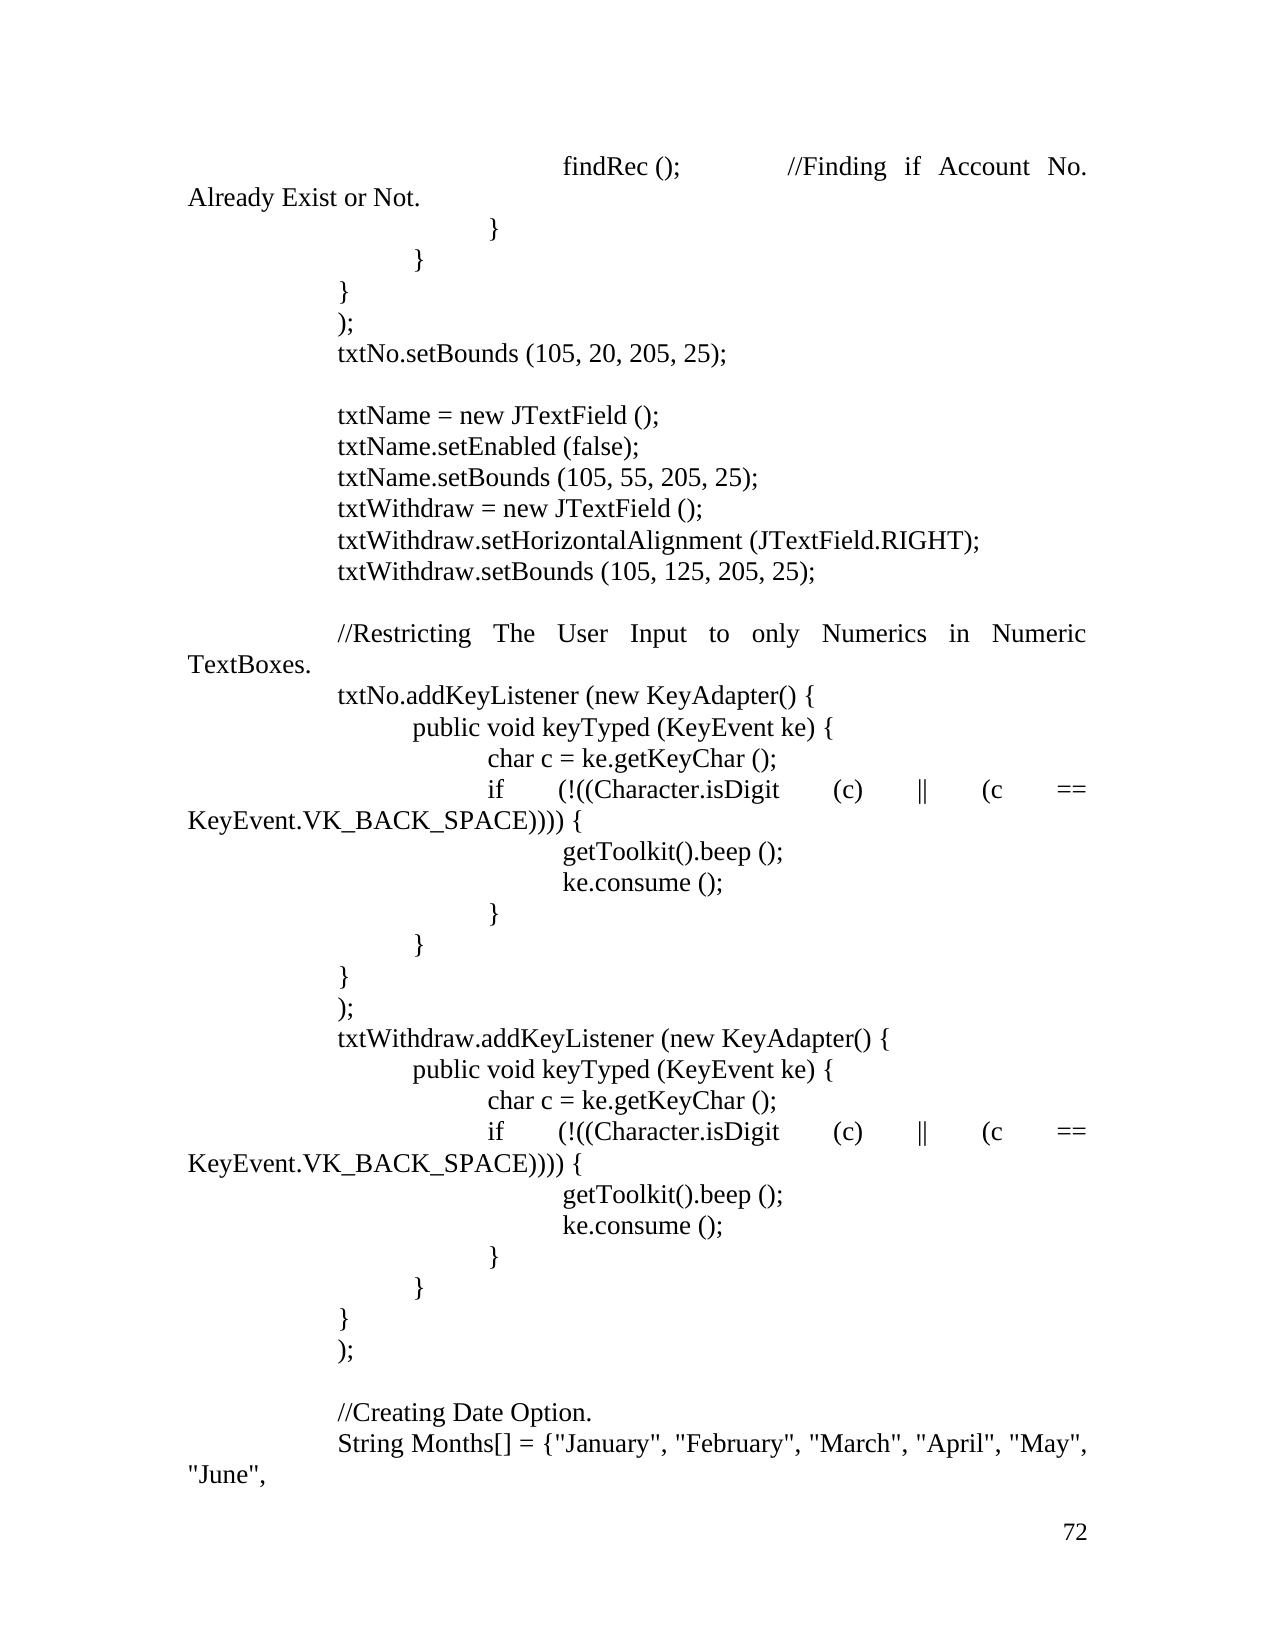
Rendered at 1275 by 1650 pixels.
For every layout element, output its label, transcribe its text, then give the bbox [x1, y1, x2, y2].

text getToolkit().beep (); [187, 835, 1087, 866]
text } [187, 212, 1087, 243]
text //Creating Date Option. [187, 1396, 1087, 1427]
text //Restricting The User Input to only Numerics in Numeric TextBoxes. [187, 617, 1087, 679]
text char c = ke.getKeyChar (); [187, 742, 1087, 773]
text txtWithdraw.setHorizontalAlignment (JTextField.RIGHT); [187, 524, 1087, 555]
text } [187, 897, 1087, 929]
text } [187, 1302, 1087, 1333]
text String Months[] = {"January", "February", "March", "April", "May", "June", [187, 1427, 1087, 1489]
text ); [187, 991, 1087, 1022]
text if (!((Character.isDigit (c) || (c == KeyEvent.VK_BACK_SPACE)))) { [187, 1116, 1087, 1178]
text } [187, 960, 1087, 991]
text } [187, 1240, 1087, 1271]
text } [187, 1271, 1087, 1302]
text } [187, 243, 1087, 274]
text txtName.setEnabled (false); [187, 430, 1087, 461]
text ke.consume (); [187, 866, 1087, 897]
text } [187, 274, 1087, 306]
text getToolkit().beep (); [187, 1178, 1087, 1209]
text public void keyTyped (KeyEvent ke) { [187, 1053, 1087, 1084]
text txtNo.setBounds (105, 20, 205, 25); [187, 337, 1087, 368]
text ); [187, 1333, 1087, 1365]
text ke.consume (); [187, 1209, 1087, 1240]
text txtWithdraw.addKeyListener (new KeyAdapter() { [187, 1022, 1087, 1053]
text findRec (); //Finding if Account No. Already Exist or Not. [187, 150, 1087, 212]
text } [187, 929, 1087, 960]
text public void keyTyped (KeyEvent ke) { [187, 711, 1087, 742]
text txtWithdraw.setBounds (105, 125, 205, 25); [187, 555, 1087, 586]
text ); [187, 306, 1087, 337]
text txtName.setBounds (105, 55, 205, 25); [187, 461, 1087, 493]
text if (!((Character.isDigit (c) || (c == KeyEvent.VK_BACK_SPACE)))) { [187, 773, 1087, 835]
text char c = ke.getKeyChar (); [187, 1084, 1087, 1116]
text txtWithdraw = new JTextField (); [187, 493, 1087, 524]
text txtName = new JTextField (); [187, 399, 1087, 430]
text txtNo.addKeyListener (new KeyAdapter() { [187, 679, 1087, 711]
